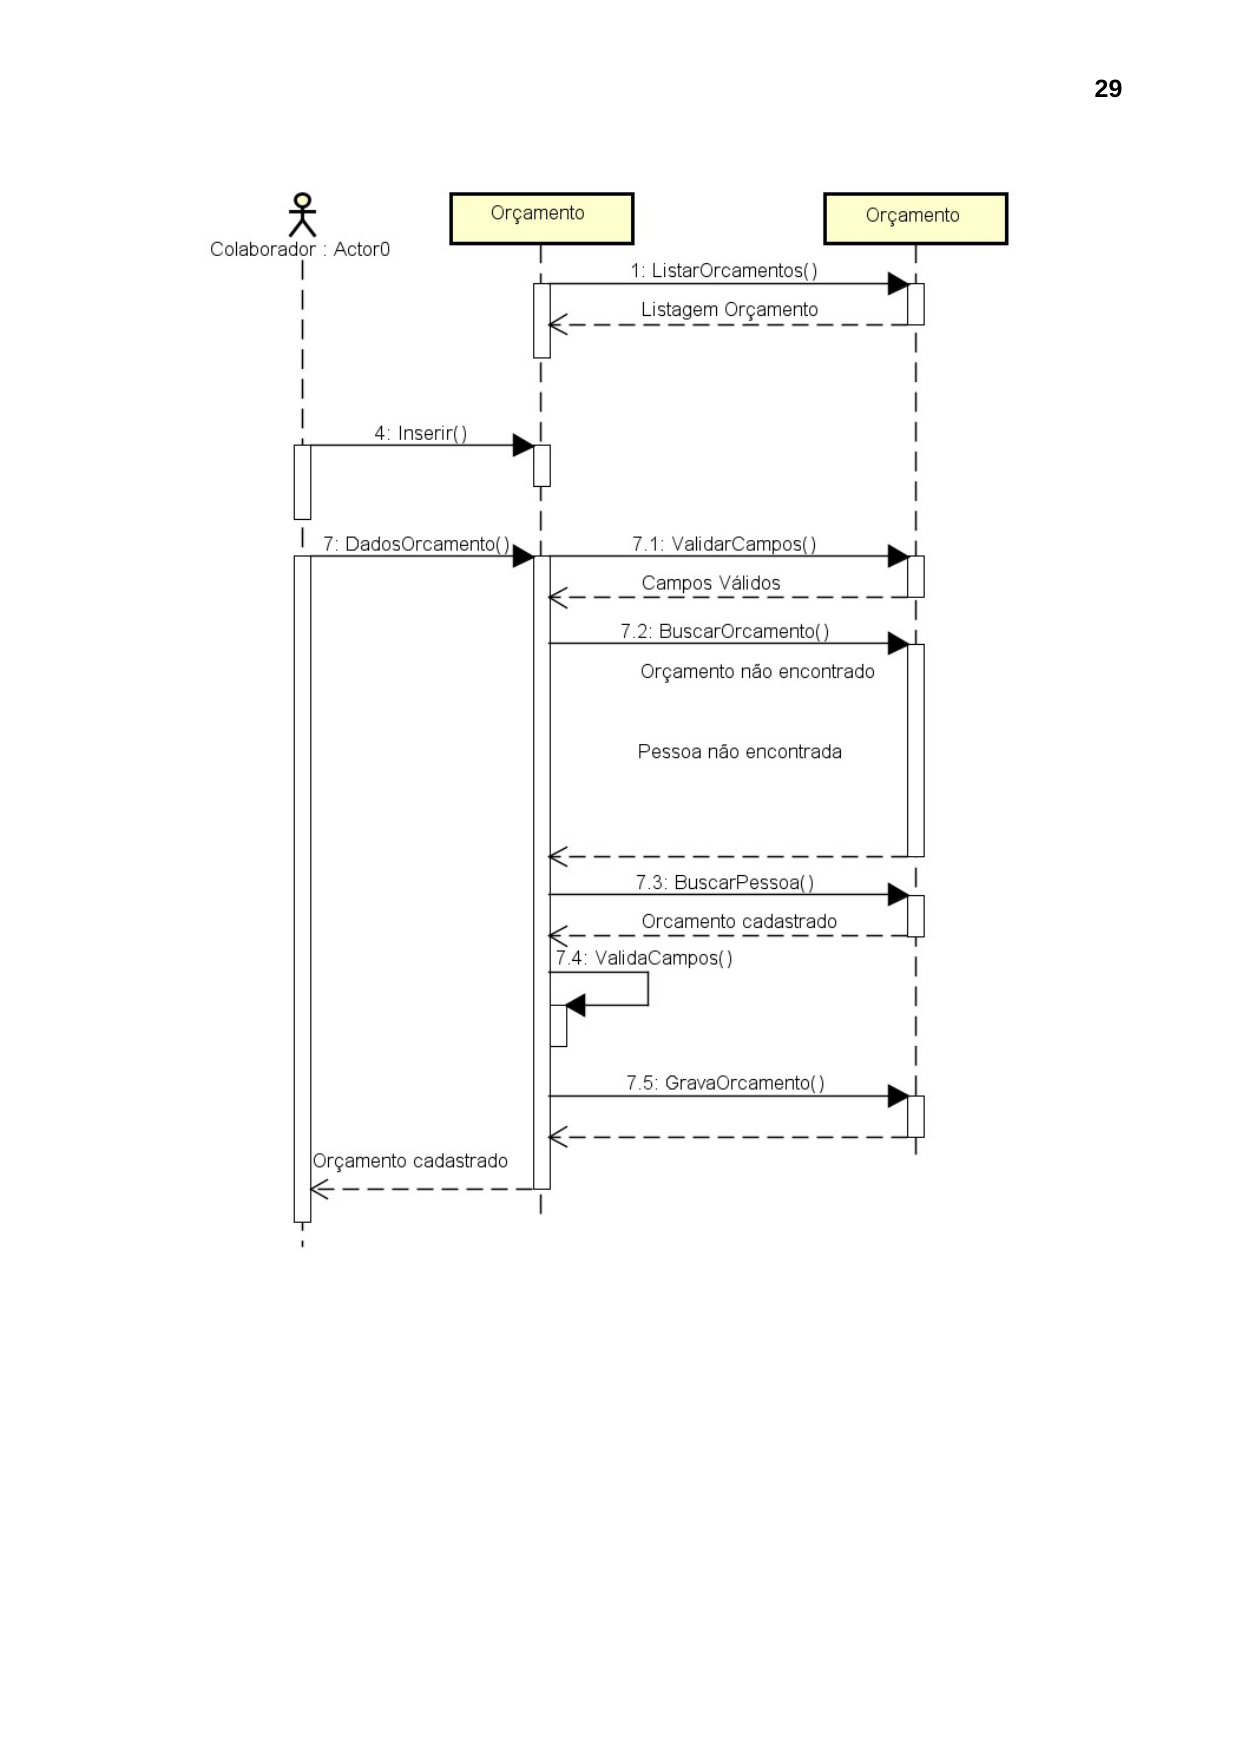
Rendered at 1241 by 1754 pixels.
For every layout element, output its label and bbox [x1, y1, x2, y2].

picture [177, 177, 1123, 1263]
